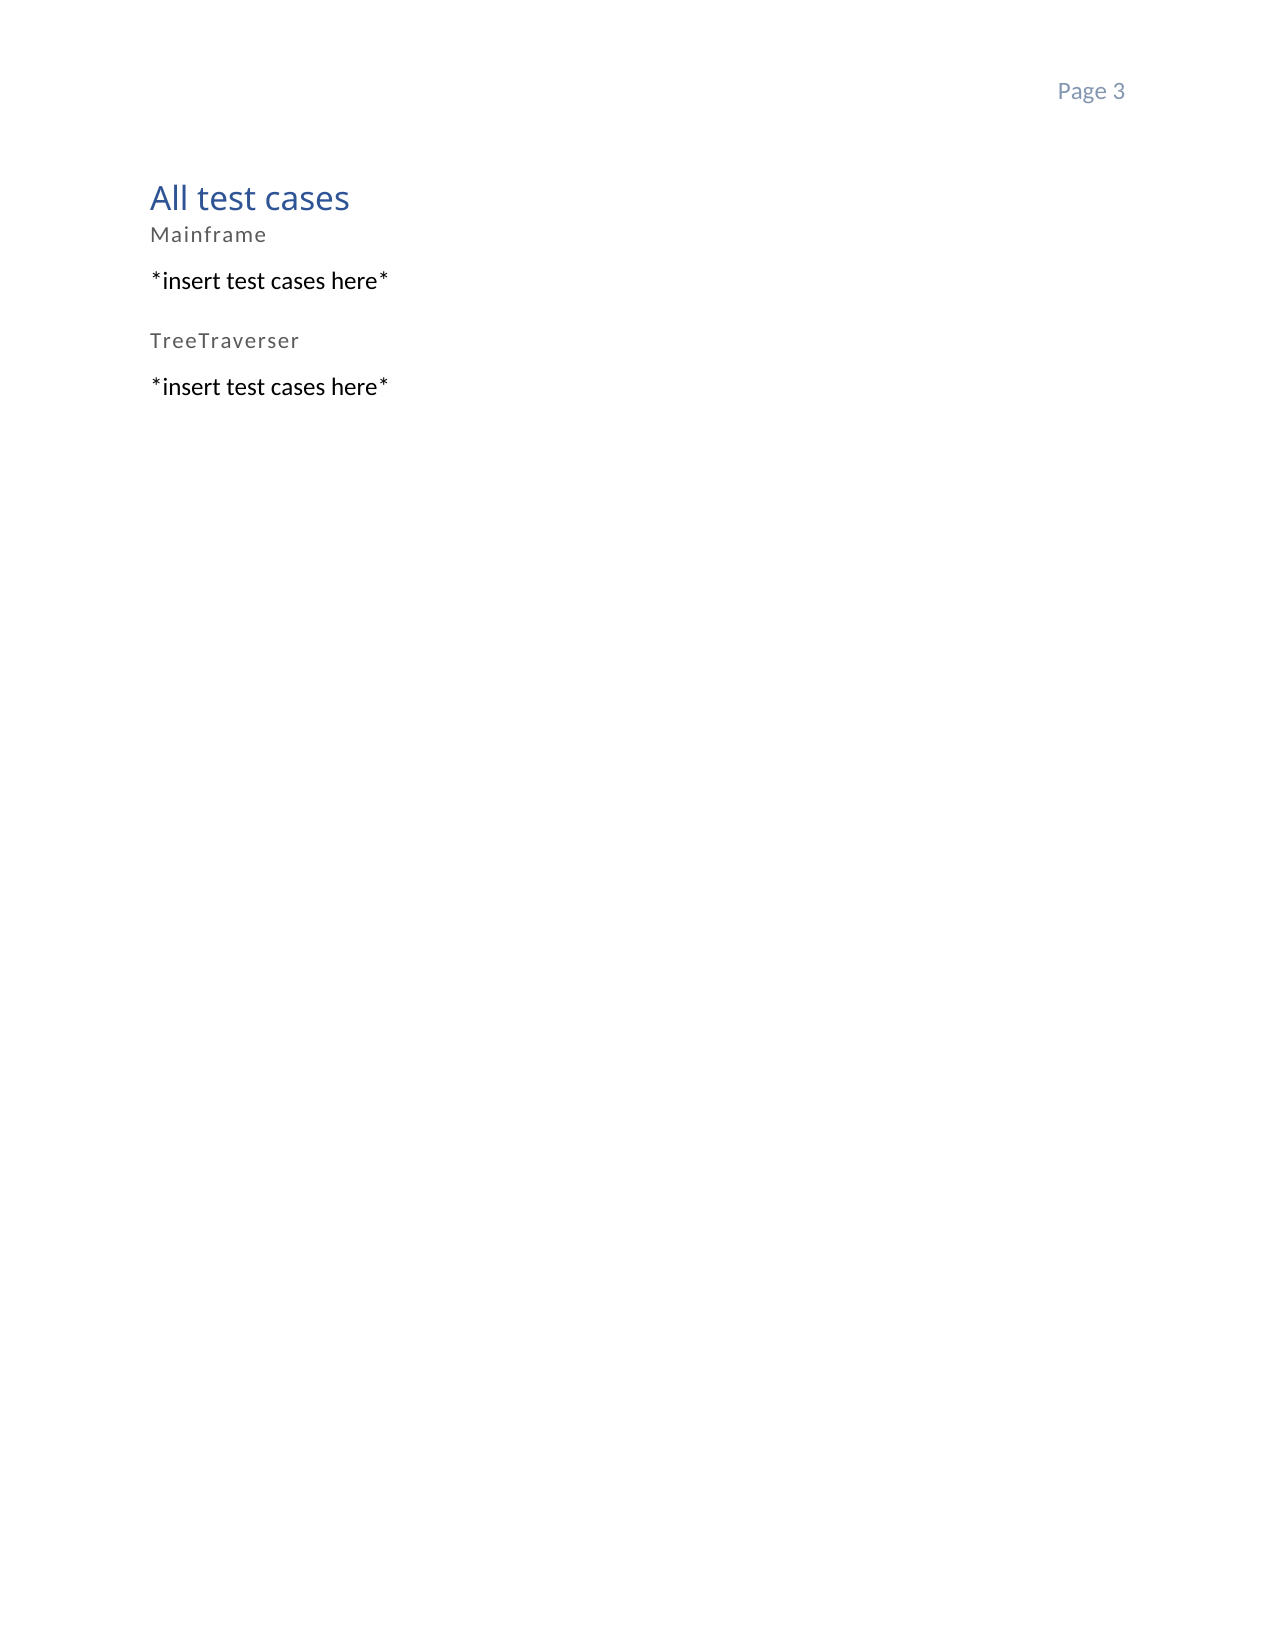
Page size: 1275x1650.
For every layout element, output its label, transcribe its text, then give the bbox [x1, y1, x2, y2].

subtitle Mainframe [150, 220, 1125, 248]
text *insert test cases here* [150, 265, 1125, 296]
text *insert test cases here* [150, 371, 1125, 401]
subtitle All test cases [150, 175, 1125, 220]
subtitle TreeTraverser [150, 326, 1125, 354]
